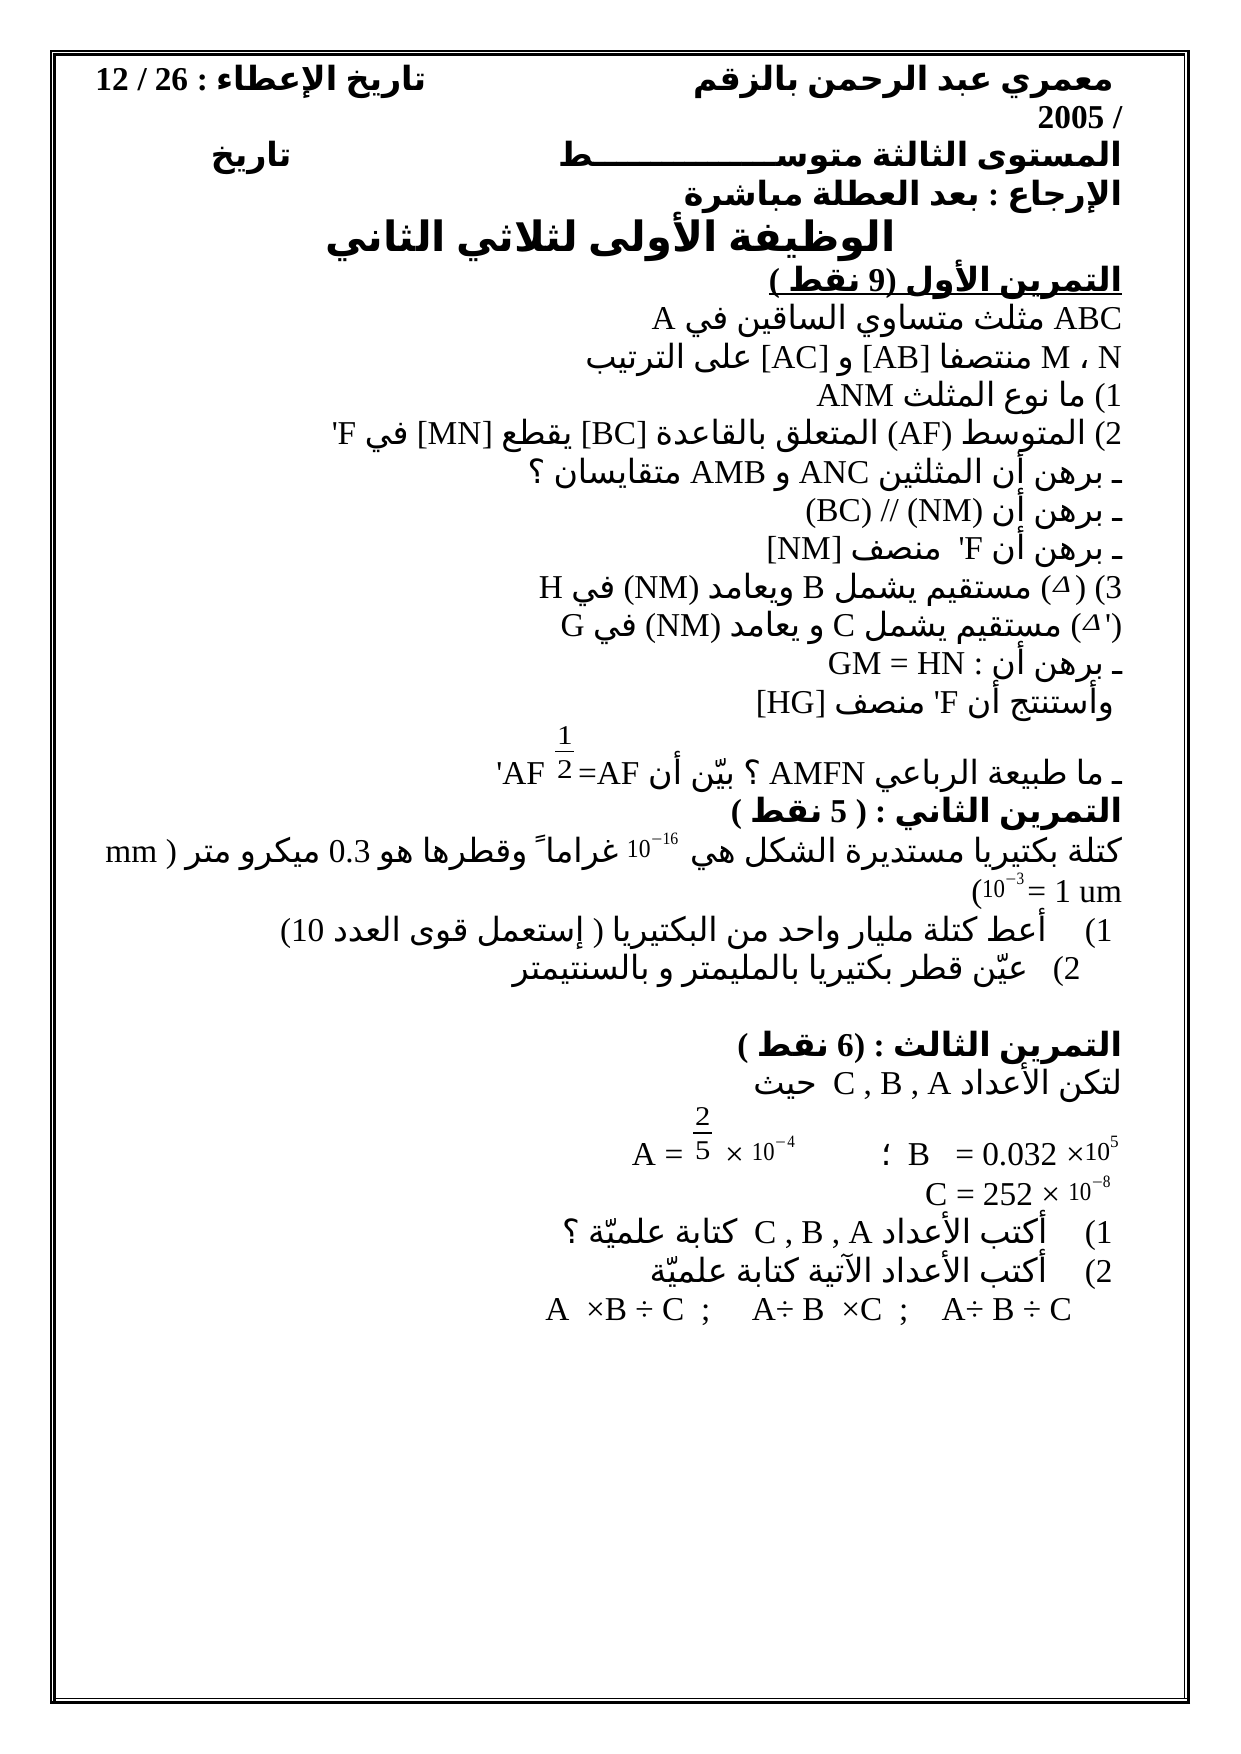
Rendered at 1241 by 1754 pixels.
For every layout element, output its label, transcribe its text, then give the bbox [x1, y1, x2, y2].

list أكتب الأعداد C , B , A كتابة علميّة ؟ [89, 1213, 1084, 1251]
text × 252 = C [89, 1173, 1122, 1213]
text لتكن الأعداد C , B , A حيث [89, 1063, 1122, 1102]
text التمرين الثاني : ( 5 نقط ) [89, 792, 1122, 830]
text الوظيفة الأولى لثلاثي الثاني [89, 212, 1122, 260]
text ـ برهن أن F' منصف [NM] [89, 529, 1122, 567]
text (') مستقيم يشمل C و يعامد (NM) في G [89, 605, 1122, 644]
text 2) عيّن قطر بكتيريا بالمليمتر و بالسنتيمتر [89, 948, 1122, 987]
text 2) المتوسط (AF) المتعلق بالقاعدة [BC] يقطع [MN] في F' [89, 414, 1122, 452]
text كتلة بكتيريا مستديرة الشكل هي غراما ً وقطرها هو 0.3 ميكرو متر ( mm = 1 um) [89, 830, 1122, 910]
list أكتب الأعداد الآتية كتابة علميّة [89, 1251, 1084, 1289]
text التمرين الثالث : (6 نقط ) [89, 1025, 1122, 1063]
text ـ برهن أن : GM = HN [89, 644, 1122, 682]
text M ، N منتصفا [AB] و [AC] على الترتيب [89, 337, 1122, 375]
text معمري عبد الرحمن بالزقم تاريخ الإعطاء : 26 / 12 / 2005 [89, 59, 1122, 136]
text وأستنتج أن F' منصف [HG] [89, 682, 1122, 720]
text ـ ما طبيعة الرباعي AMFN ؟ بيّن أن AF =AF' [89, 720, 1122, 792]
text التمرين الأول (9 نقط ) [89, 260, 1122, 299]
text ـ برهن أن المثلثين ANC و AMB متقايسان ؟ [89, 452, 1122, 490]
text 3) () مستقيم يشمل B ويعامد (NM) في H [89, 567, 1122, 605]
text A ×B ÷ C ; A÷ B ×C ; A÷ B ÷ C [89, 1289, 1122, 1328]
text × 0.032 = B ؛ × = A [89, 1102, 1122, 1173]
text ـ برهن أن (NM) // (BC) [89, 490, 1122, 529]
text ABC مثلث متساوي الساقين في A [89, 299, 1122, 337]
text 1) ما نوع المثلث ANM [89, 375, 1122, 414]
text المستوى الثالثة متوســــــــــــــــط تاريخ الإرجاع : بعد العطلة مباشرة [89, 136, 1122, 212]
list أعط كتلة مليار واحد من البكتيريا ( إستعمل قوى العدد 10) [89, 910, 1084, 948]
